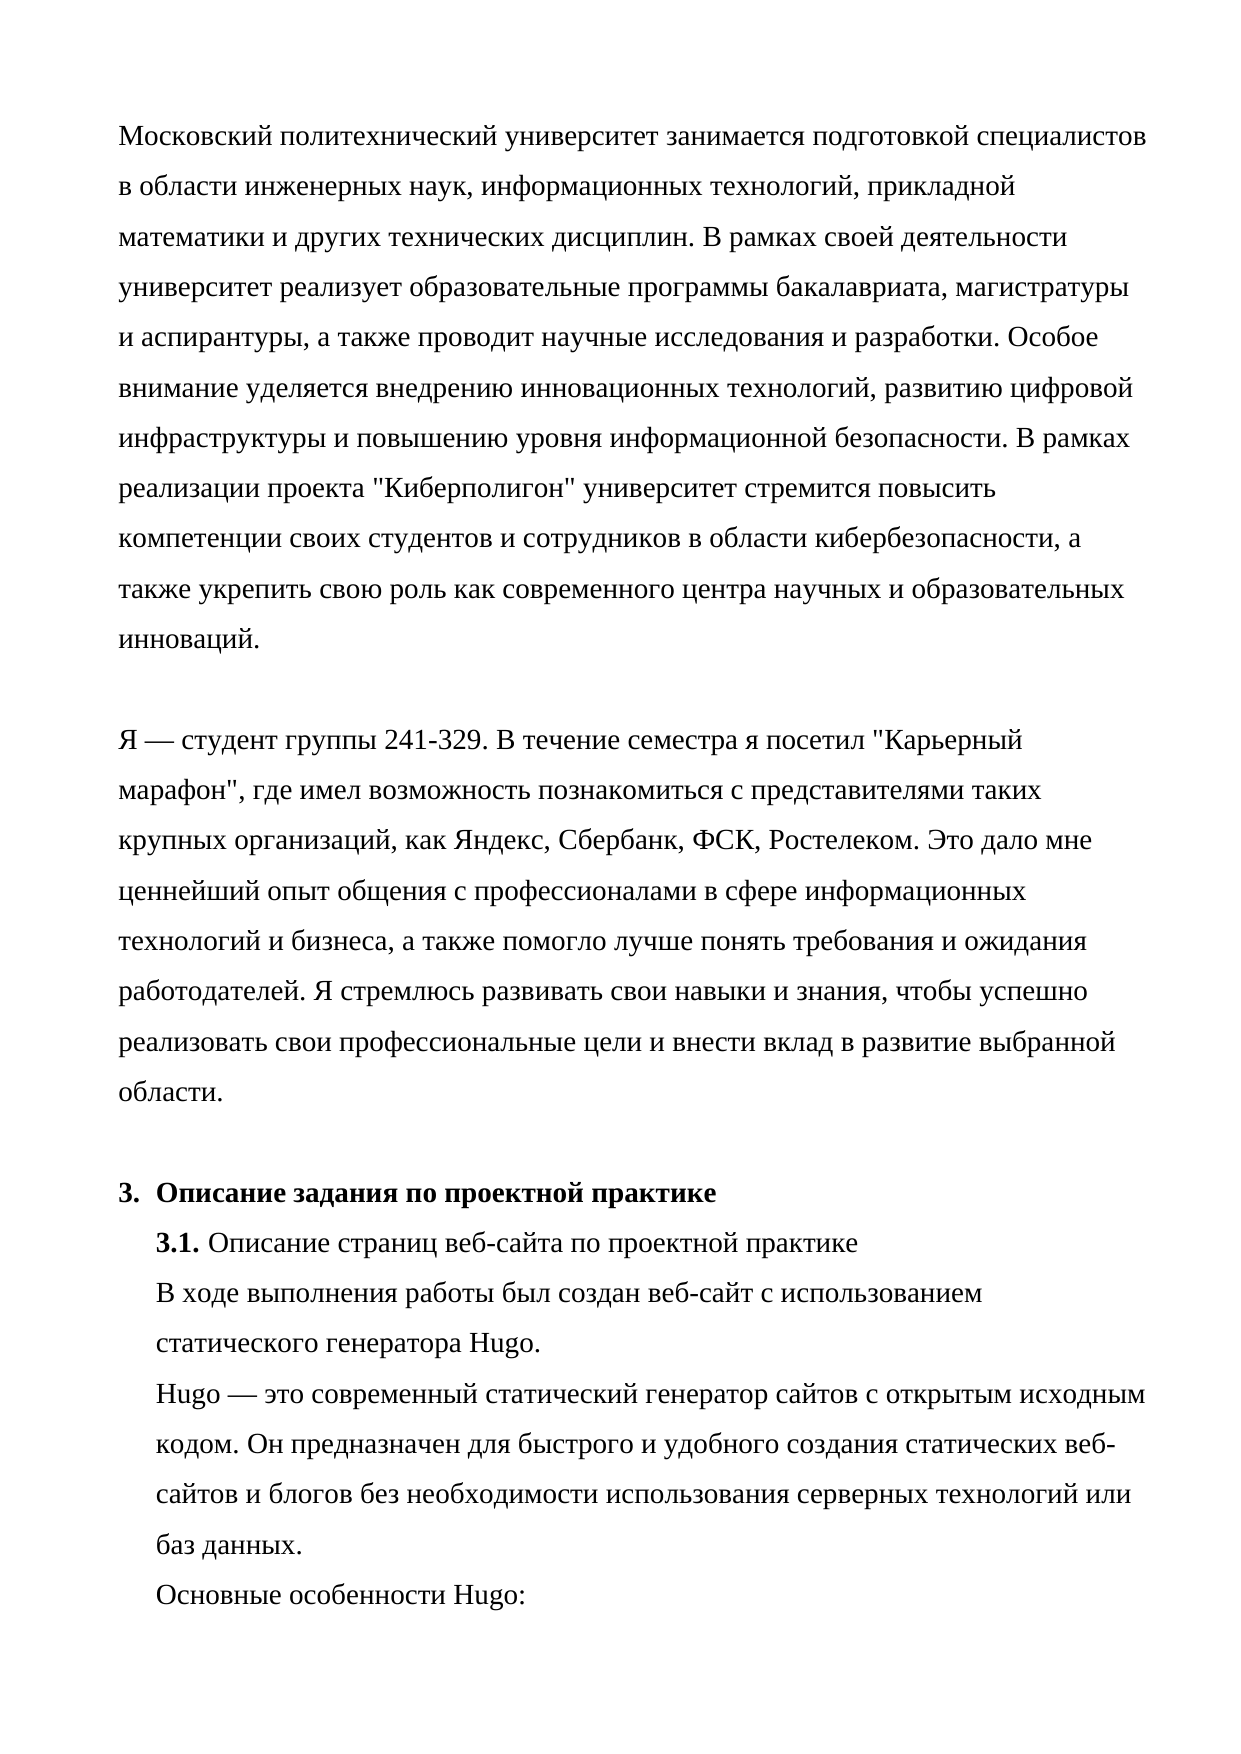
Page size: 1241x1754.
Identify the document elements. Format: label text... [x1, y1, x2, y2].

list Основные особенности Hugo: [156, 1577, 1152, 1611]
list Описание задания по проектной практике [118, 1175, 1152, 1208]
text Московский политехнический университет занимается подготовкой специалистов в области инженерных наук, информационных технологий, прикладной математики и других технических дисциплин. В рамках своей деятельности университет реализует образовательные программы бакалавриата, магистратуры и аспирантуры, а также проводит научные исследования и разработки. Особое внимание уделяется внедрению инновационных технологий, развитию цифровой инфраструктуры и повышению уровня информационной безопасности. В рамках реализации проекта "Киберполигон" университет стремится повысить компетенции своих студентов и сотрудников в области кибербезопасности, а также укрепить свою роль как современного центра научных и образовательных инноваций. Я — студент группы 241-329. В течение семестра я посетил "Карьерный марафон", где имел возможность познакомиться с представителями таких крупных организаций, как Яндекс, Сбербанк, ФСК, Ростелеком. Это дало мне ценнейший опыт общения с профессионалами в сфере информационных технологий и бизнеса, а также помогло лучше понять требования и ожидания работодателей. Я стремлюсь развивать свои навыки и знания, чтобы успешно реализовать свои профессиональные цели и внести вклад в развитие выбранной области. [118, 118, 1152, 1108]
list Описание страниц веб-сайта по проектной практике [156, 1225, 1152, 1258]
list Hugo — это современный статический генератор сайтов с открытым исходным кодом. Он предназначен для быстрого и удобного создания статических веб-сайтов и блогов без необходимости использования серверных технологий или баз данных. [156, 1376, 1152, 1560]
list В ходе выполнения работы был создан веб-сайт с использованием статического генератора Hugo. [156, 1275, 1152, 1359]
